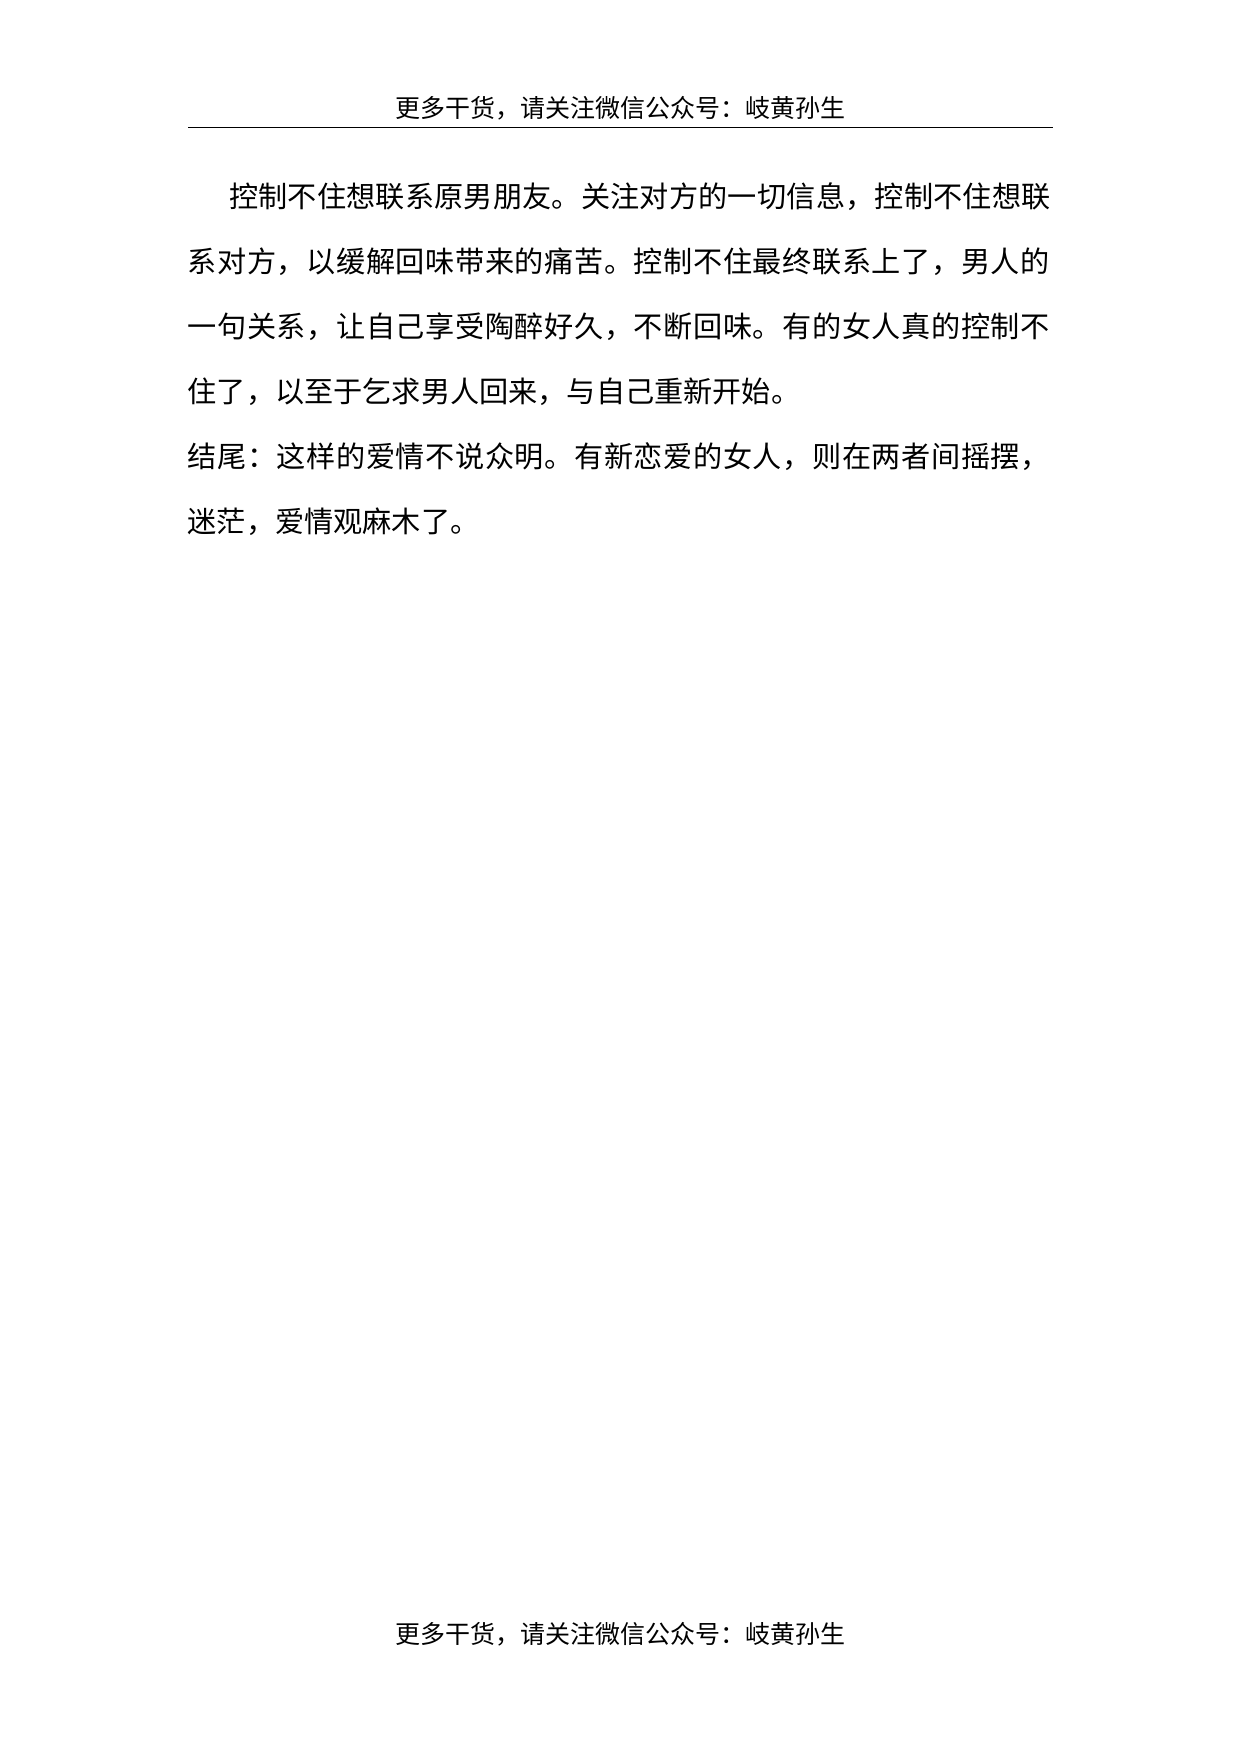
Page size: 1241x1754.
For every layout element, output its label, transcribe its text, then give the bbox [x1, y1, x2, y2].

text 结尾：这样的爱情不说众明。有新恋爱的女人，则在两者间摇摆，迷茫，爱情观麻木了。 [187, 422, 1053, 552]
text 控制不住想联系原男朋友。关注对方的一切信息，控制不住想联系对方，以缓解回味带来的痛苦。控制不住最终联系上了，男人的一句关系，让自己享受陶醉好久，不断回味。有的女人真的控制不住了，以至于乞求男人回来，与自己重新开始。 [187, 162, 1053, 422]
